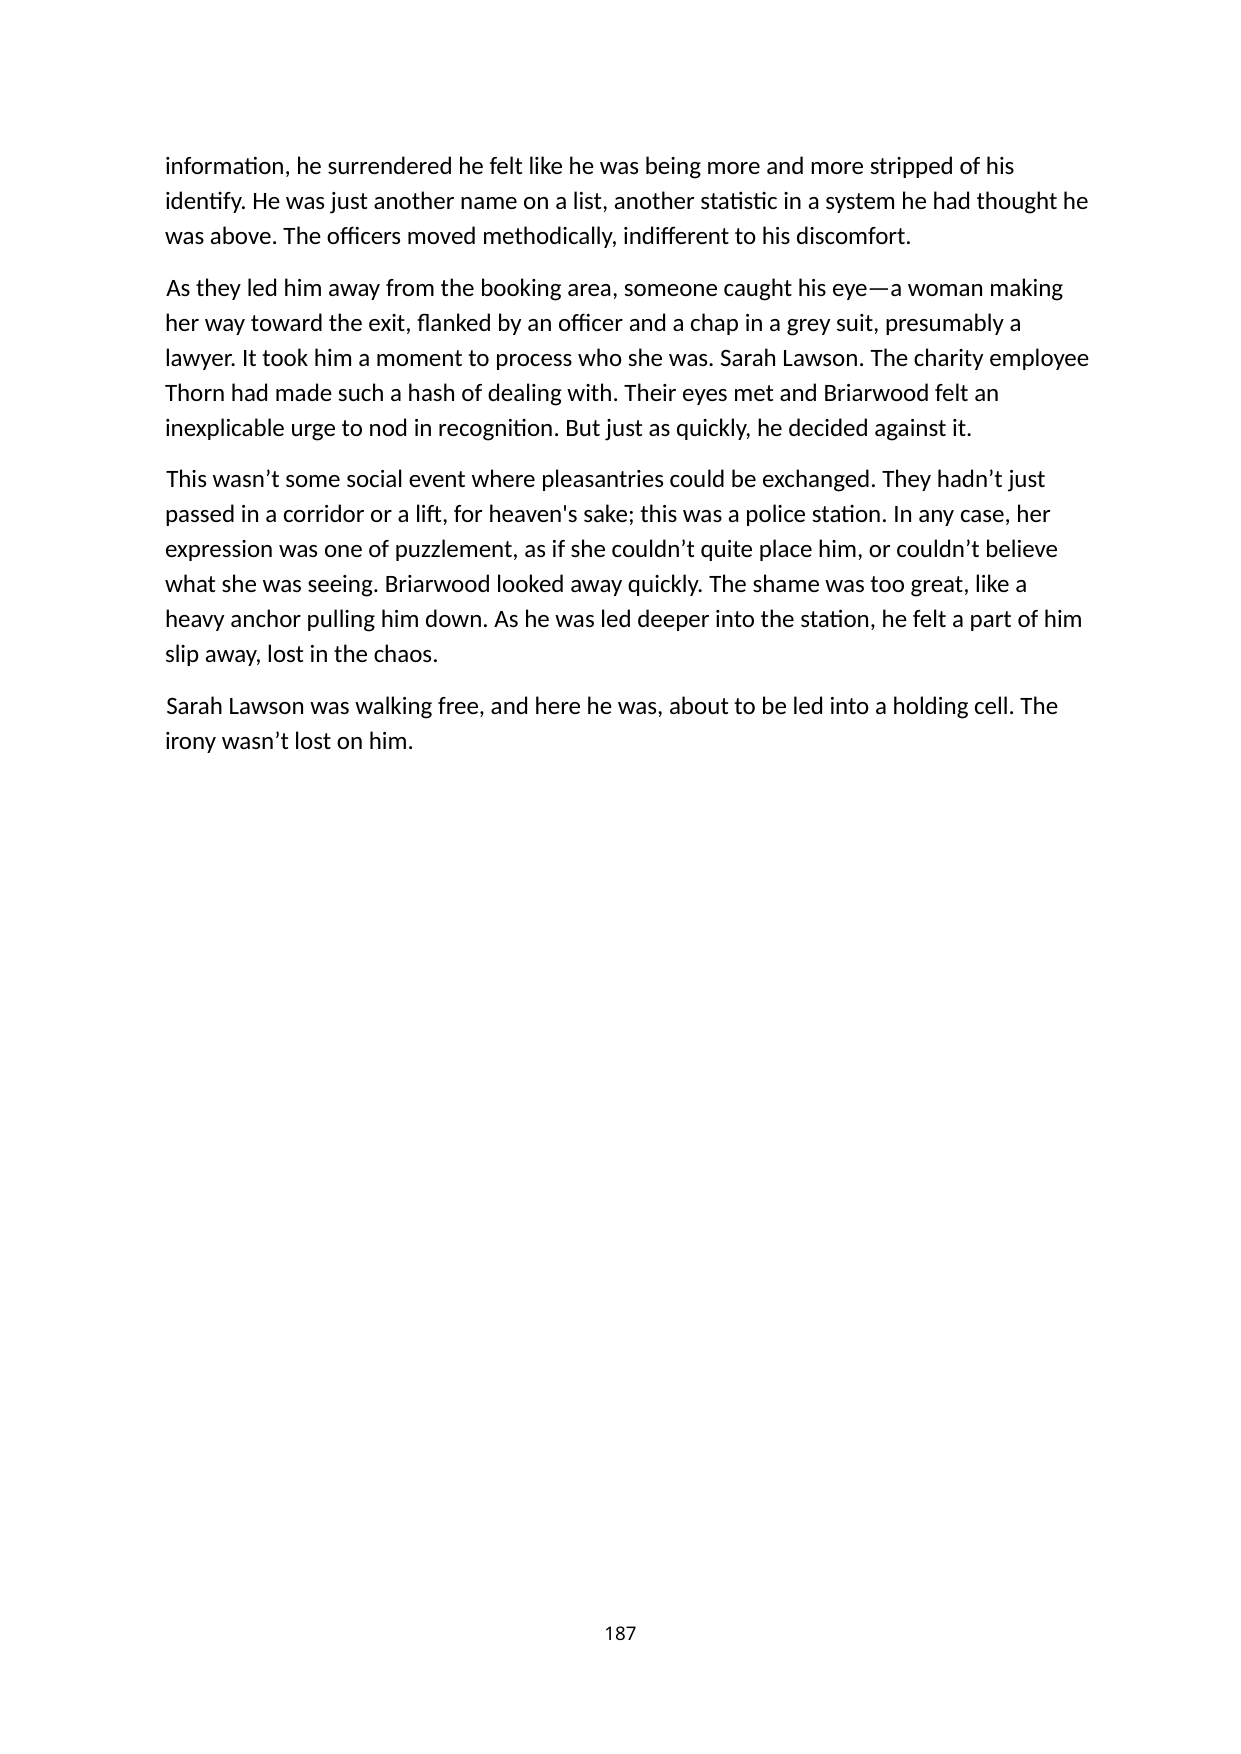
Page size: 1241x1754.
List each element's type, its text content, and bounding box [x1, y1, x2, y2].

text This wasn’t some social event where pleasantries could be exchanged. They hadn’t just passed in a corridor or a lift, for heaven's sake; this was a police station. In any case, her expression was one of puzzlement, as if she couldn’t quite place him, or couldn’t believe what she was seeing. Briarwood looked away quickly. The shame was too great, like a heavy anchor pulling him down. As he was led deeper into the station, he felt a part of him slip away, lost in the chaos. [165, 463, 1090, 669]
text Sarah Lawson was walking free, and here he was, about to be led into a holding cell. The irony wasn’t lost on him. [165, 690, 1090, 756]
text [165, 150, 1090, 251]
text As they led him away from the booking area, someone caught his eye—a woman making her way toward the exit, flanked by an officer and a chap in a grey suit, presumably a lawyer. It took him a moment to process who she was. Sarah Lawson. The charity employee Thorn had made such a hash of dealing with. Their eyes met and Briarwood felt an inexplicable urge to nod in recognition. But just as quickly, he decided against it. [165, 272, 1090, 442]
